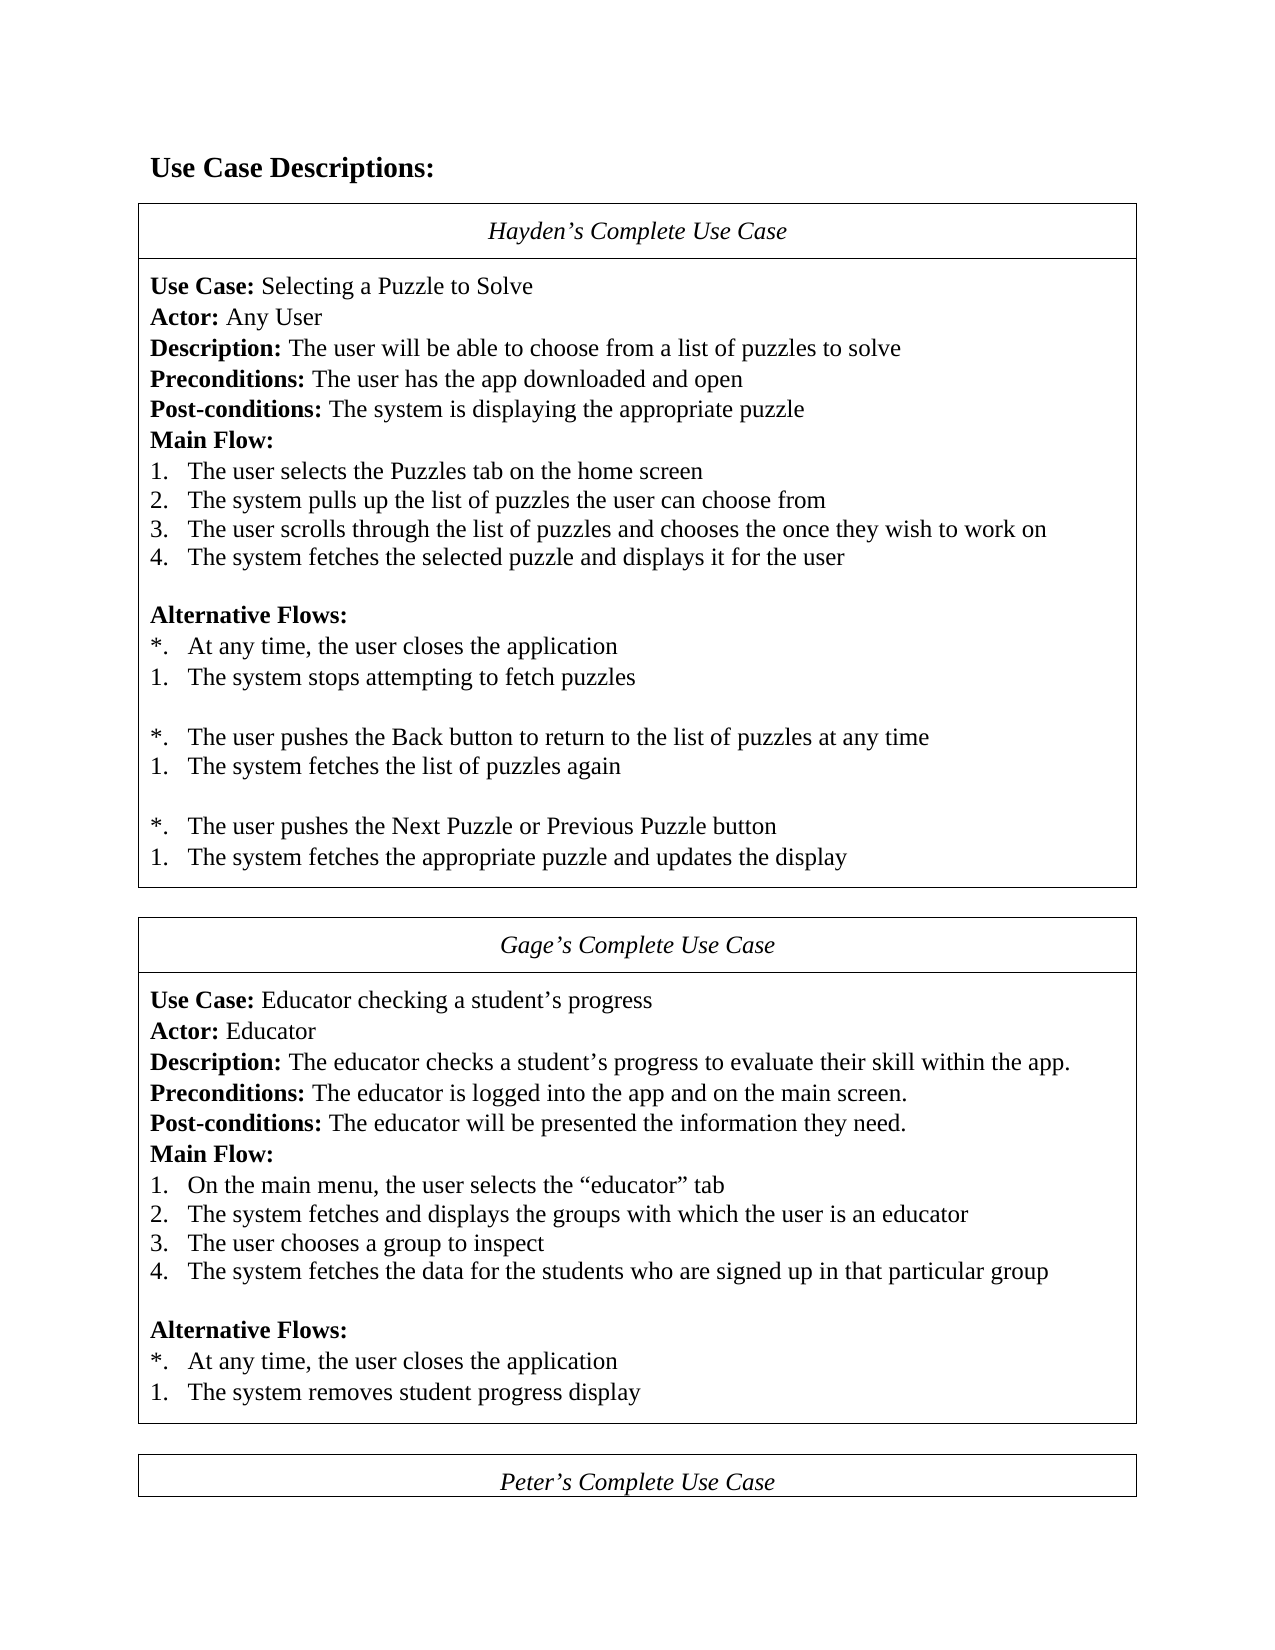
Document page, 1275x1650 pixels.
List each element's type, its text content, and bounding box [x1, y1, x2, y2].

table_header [139, 1455, 1136, 1496]
table_cell Use Case: Selecting a Puzzle to Solve Actor: Any User Description: The user will be able to choose from a list of puzzles to solve Preconditions: The user has the app downloaded and open Post-conditions: The system is displaying the appropriate puzzle Main Flow: The user selects the Puzzles tab on the home screen The system pulls up the list of puzzles the user can choose from The user scrolls through the list of puzzles and chooses the once they wish to work on The system fetches the selected puzzle and displays it for the user Alternative Flows: *. At any time, the user closes the application 1. The system stops attempting to fetch puzzles *. The user pushes the Back button to return to the list of puzzles at any time 1. The system fetches the list of puzzles again *. The user pushes the Next Puzzle or Previous Puzzle button 1. The system fetches the appropriate puzzle and updates the display [139, 259, 1136, 887]
table_cell Use Case: Educator checking a student’s progress Actor: Educator Description: The educator checks a student’s progress to evaluate their skill within the app. Preconditions: The educator is logged into the app and on the main screen. Post-conditions: The educator will be presented the information they need. Main Flow: On the main menu, the user selects the “educator” tab The system fetches and displays the groups with which the user is an educator The user chooses a group to inspect The system fetches the data for the students who are signed up in that particular group Alternative Flows: *. At any time, the user closes the application 1. The system removes student progress display [139, 973, 1136, 1422]
table_header Gage’s Complete Use Case [139, 918, 1136, 972]
text Use Case Descriptions: [150, 150, 1125, 183]
table_header Hayden’s Complete Use Case [139, 204, 1136, 258]
